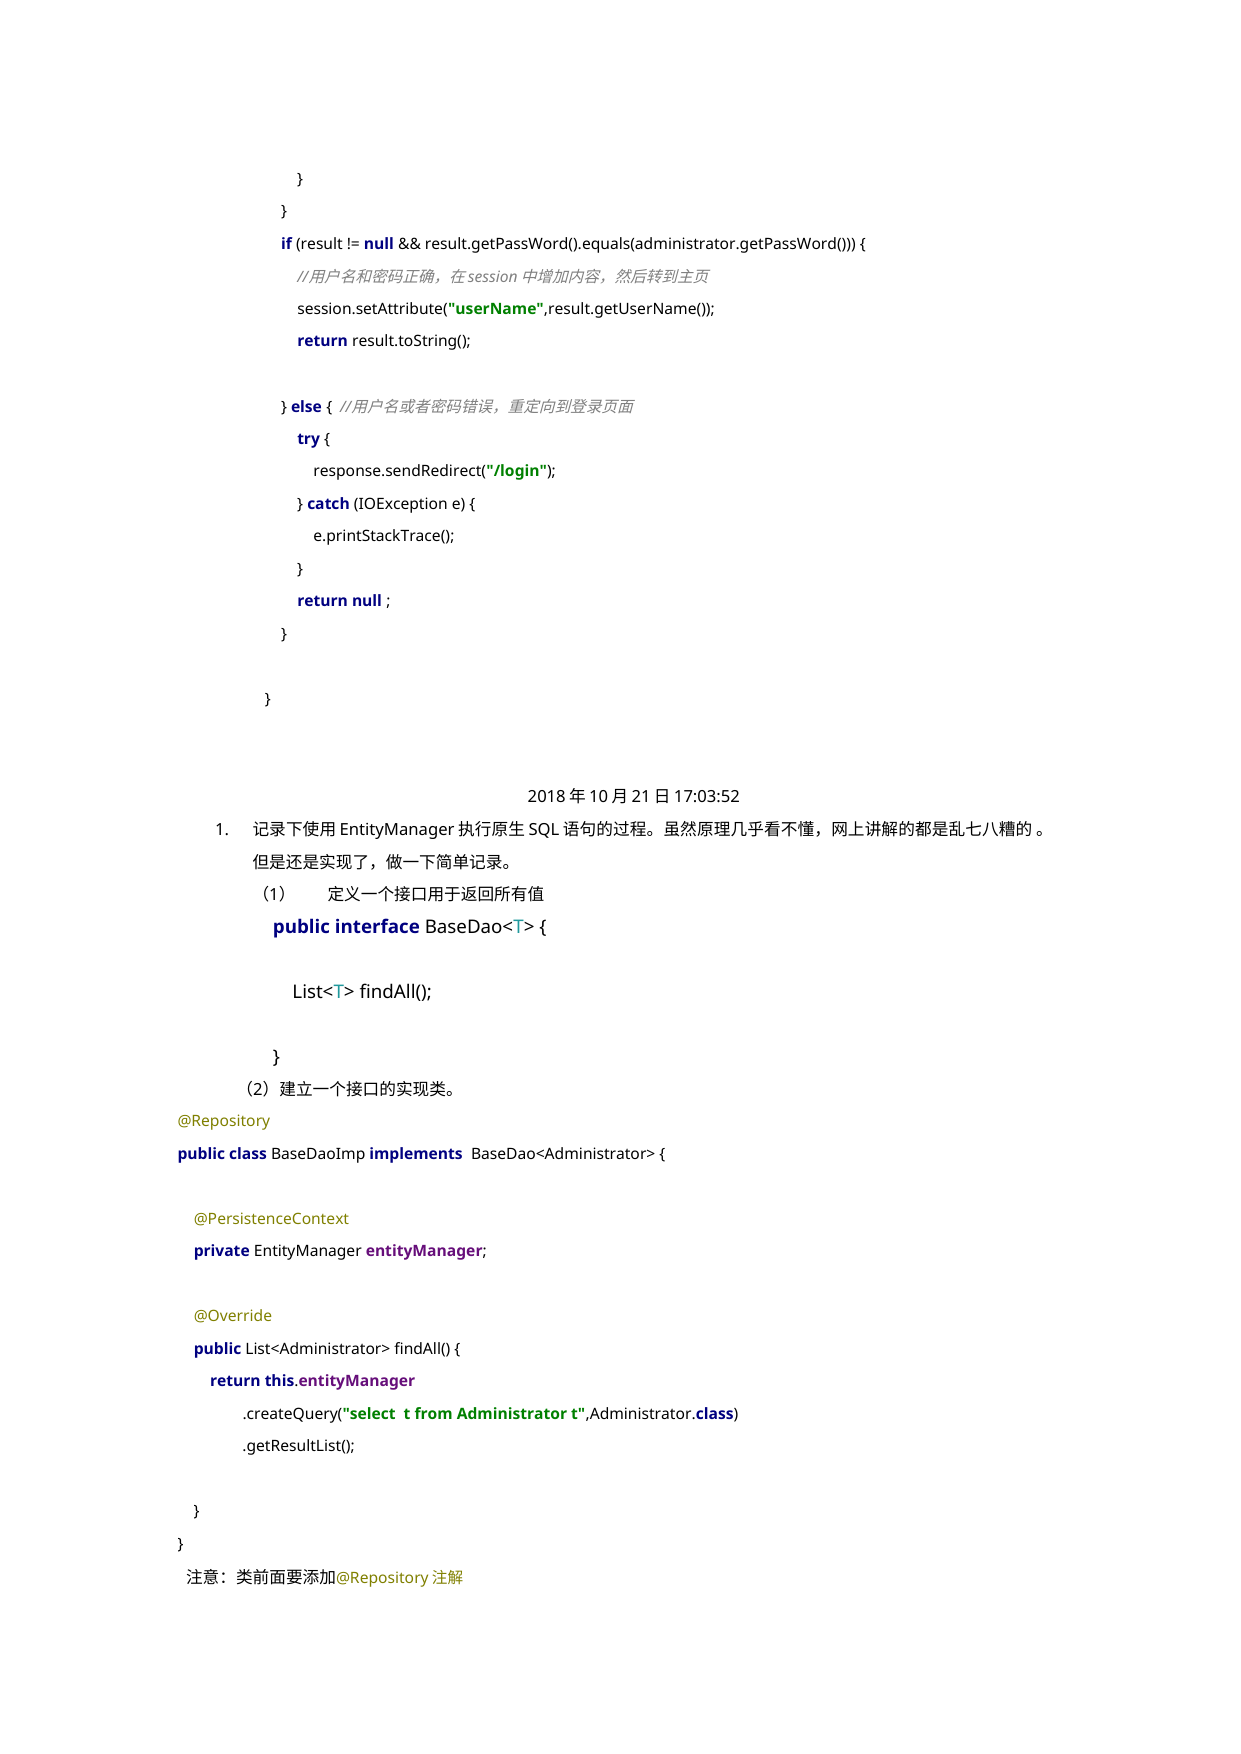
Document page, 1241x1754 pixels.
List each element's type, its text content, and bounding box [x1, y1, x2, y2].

list 记录下使用EntityManager执行原生SQL语句的过程。虽然原理几乎看不懂，网上讲解的都是乱七八糟的 。但是还是实现了，做一下简单记录。 [215, 812, 1053, 877]
text public interface BaseDao<T> { List<T> findAll(); } [273, 909, 1053, 1072]
list 定义一个接口用于返回所有值 [252, 877, 1053, 909]
text （2）建立一个接口的实现类。 [192, 1072, 1053, 1104]
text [264, 162, 1053, 714]
text 注意：类前面要添加@Repository注解 [177, 1559, 1053, 1592]
text @Repository public class BaseDaoImp implements BaseDao<Administrator> { @PersistenceContext private EntityManager entityManager; @Override public List<Administrator> findAll() { return this.entityManager .createQuery("select t from Administrator t",Administrator.class) .getResultList(); } } [177, 1104, 1053, 1559]
list 2018年10月21日17:03:52 [215, 779, 1053, 812]
